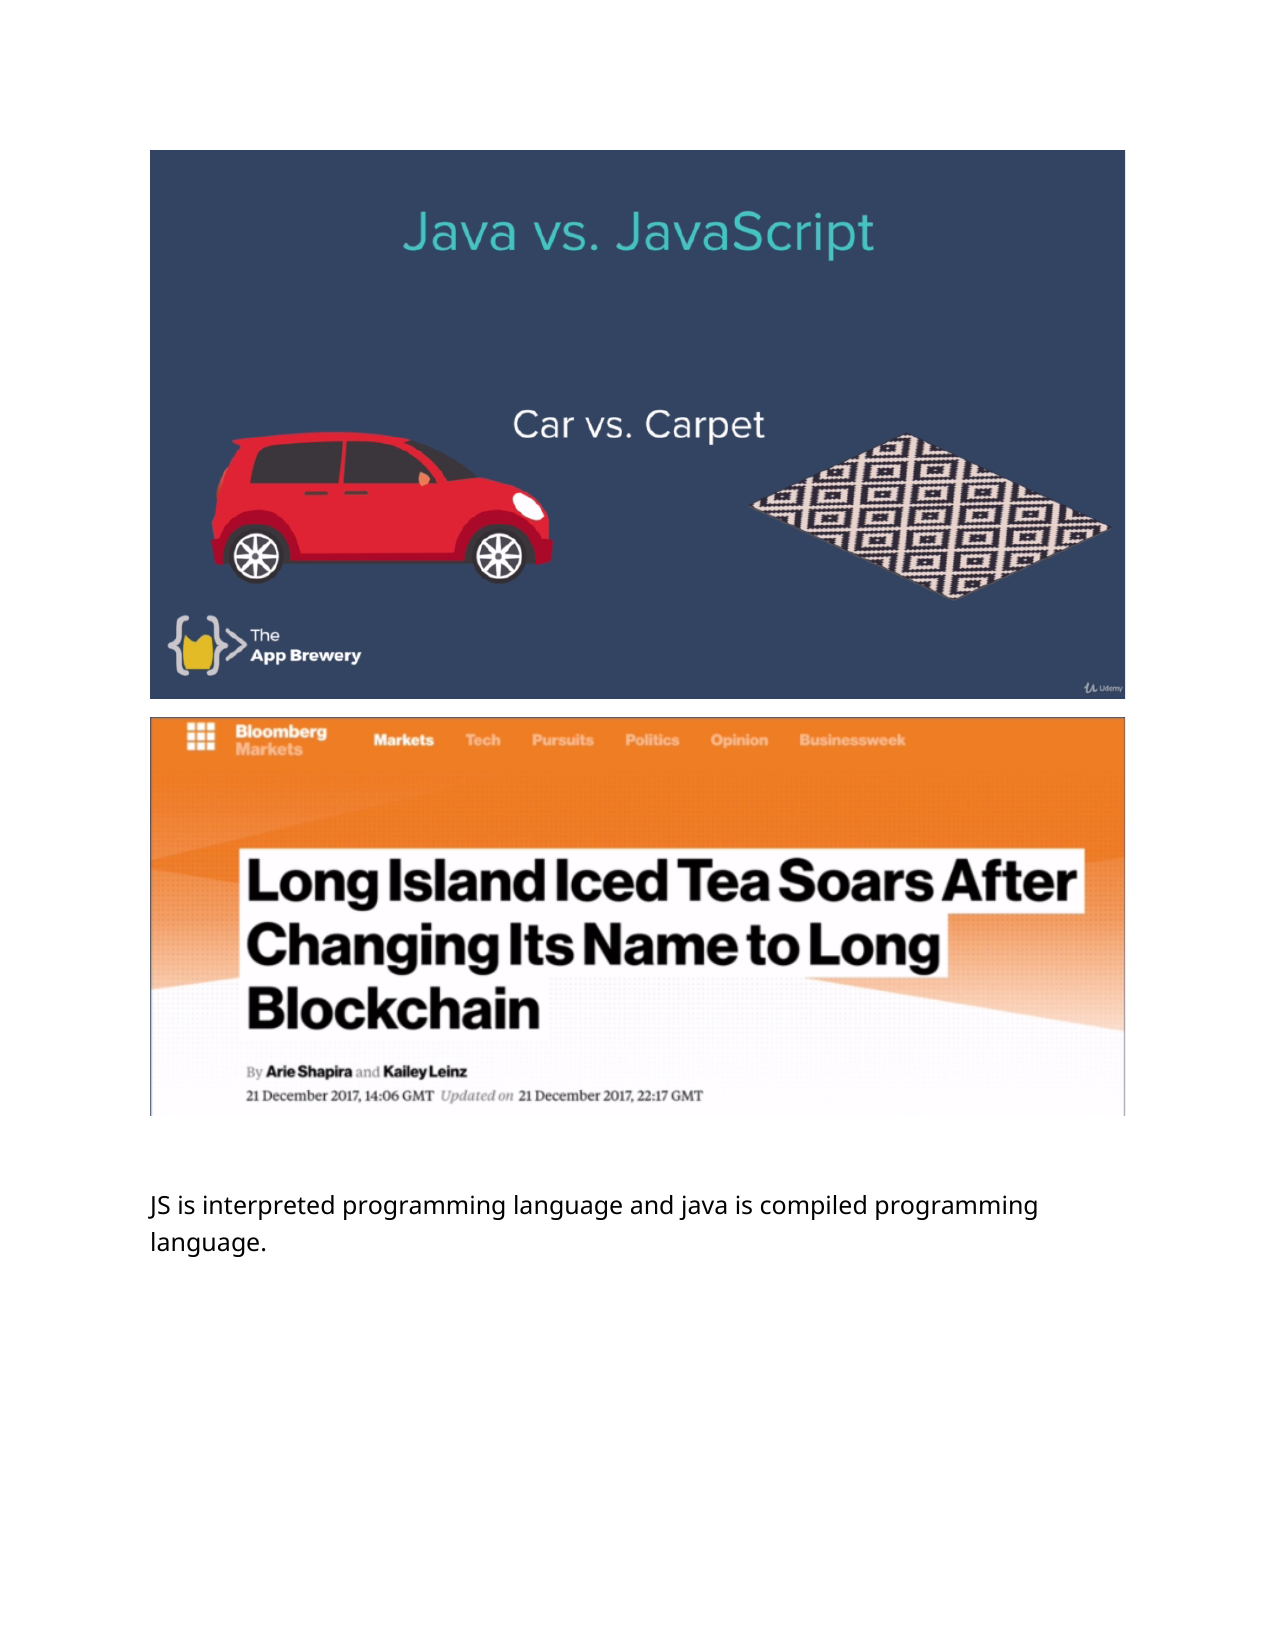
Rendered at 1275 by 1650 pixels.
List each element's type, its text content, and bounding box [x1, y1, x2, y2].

picture [150, 150, 1125, 699]
picture [150, 717, 1125, 1116]
text JS is interpreted programming language and java is compiled programming language. [150, 1188, 1125, 1259]
